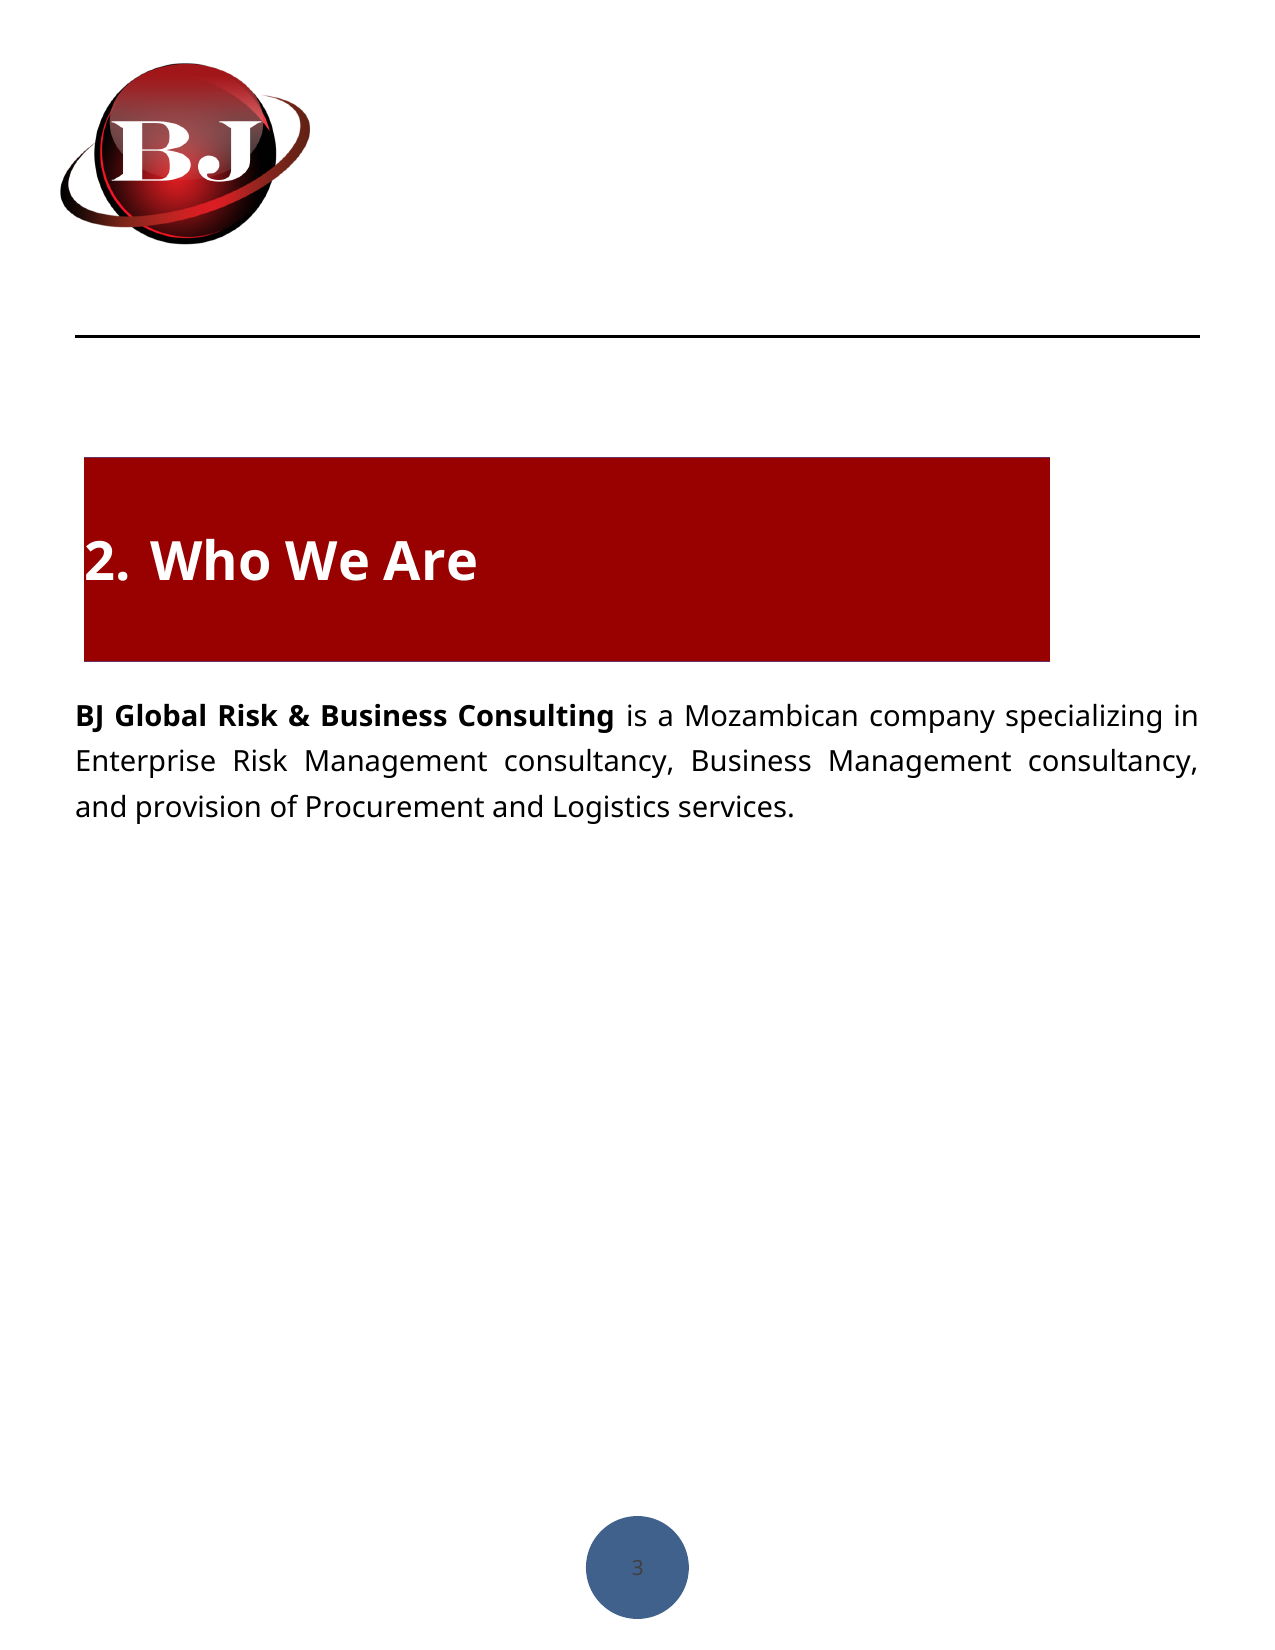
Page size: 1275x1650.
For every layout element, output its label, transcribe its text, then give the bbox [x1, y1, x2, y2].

picture [57, 54, 316, 257]
text BJ Global Risk & Business Consulting is a Mozambican company specializing in Enterprise Risk Management consultancy, Business Management consultancy, and provision of Procurement and Logistics services. [75, 695, 1200, 826]
subtitle Who We Are [84, 458, 1050, 661]
